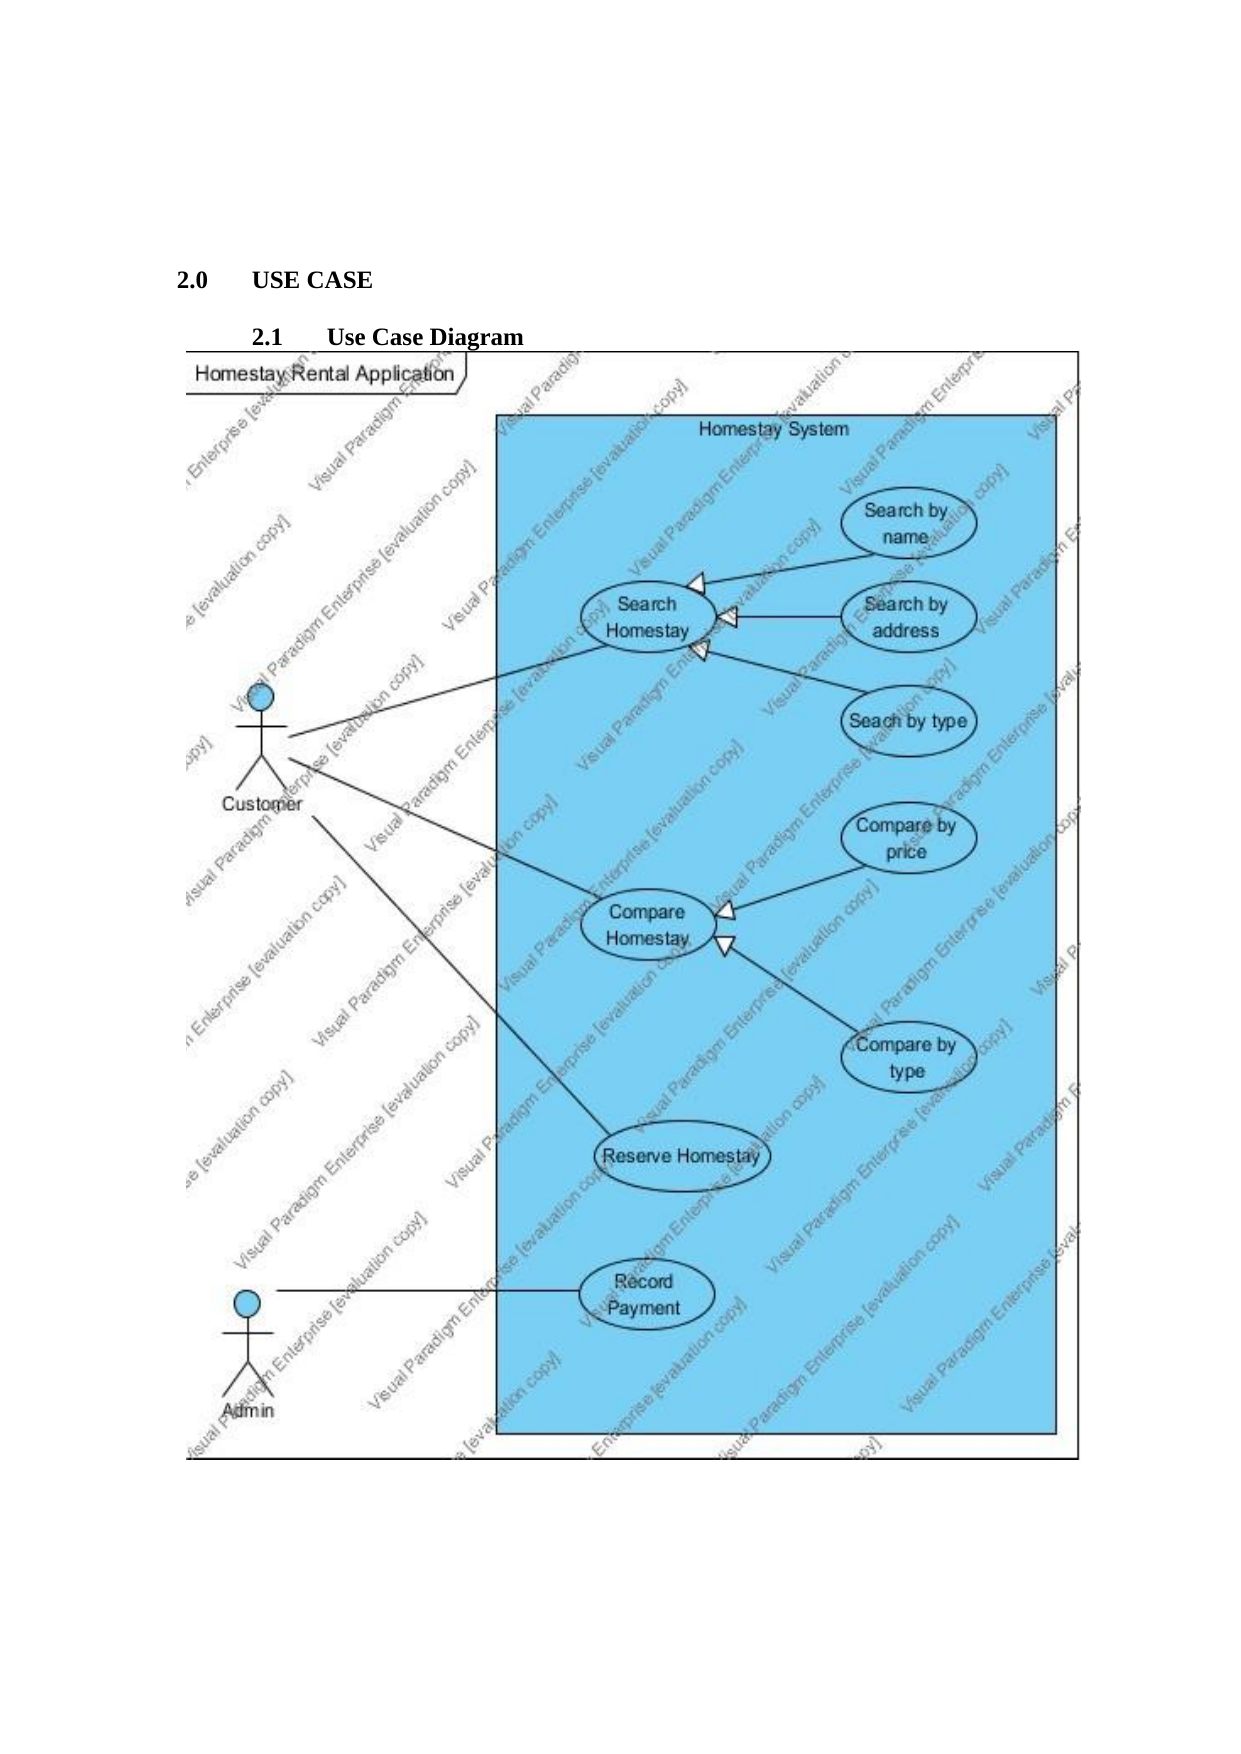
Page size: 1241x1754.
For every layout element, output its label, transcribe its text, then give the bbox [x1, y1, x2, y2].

text 2.0 USE CASE [177, 265, 1090, 294]
picture [186, 351, 1081, 1460]
text 2.1 Use Case Diagram [177, 322, 1090, 351]
